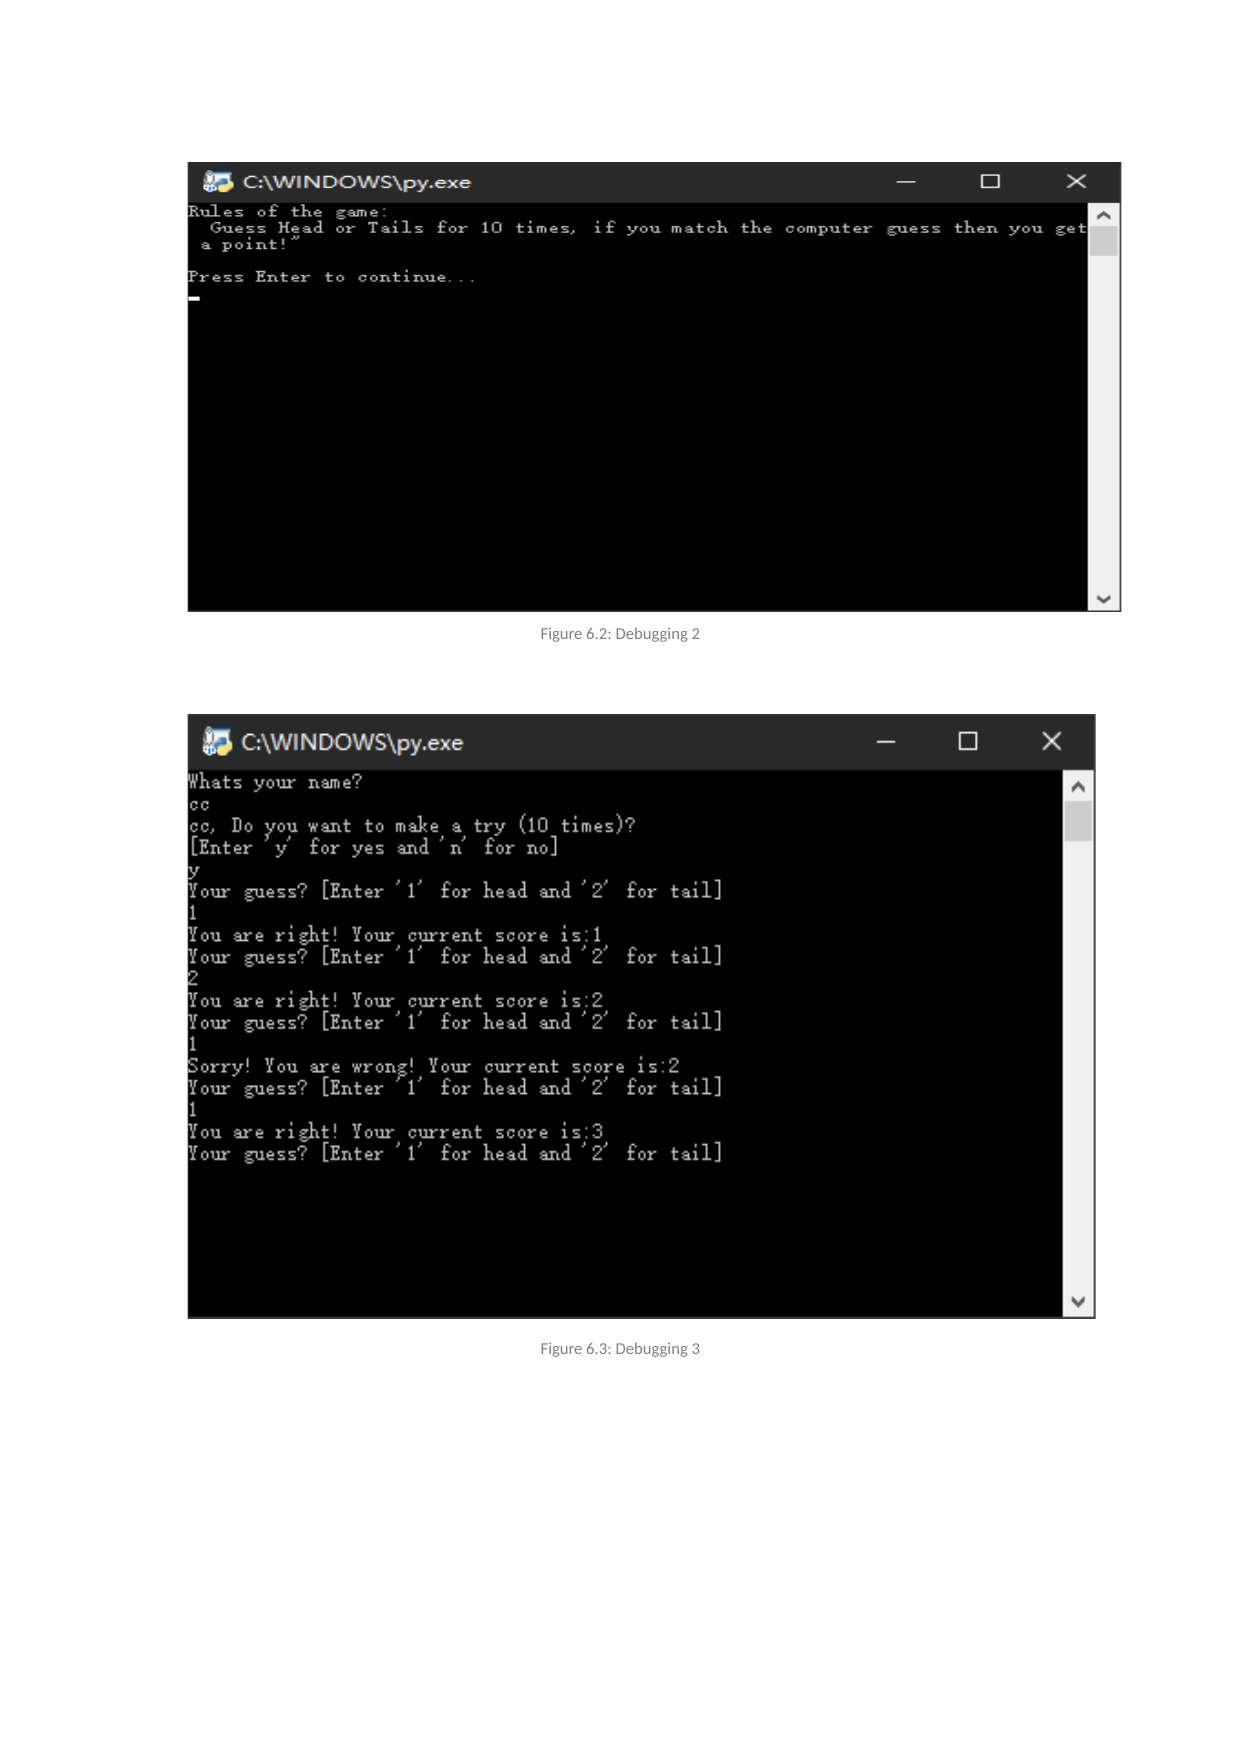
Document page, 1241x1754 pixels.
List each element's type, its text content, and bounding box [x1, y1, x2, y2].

picture [187, 162, 1122, 612]
text Figure 6.3: Debugging 3 [187, 1332, 1053, 1364]
text Figure 6.2: Debugging 2 [187, 617, 1053, 649]
picture [187, 714, 1096, 1319]
